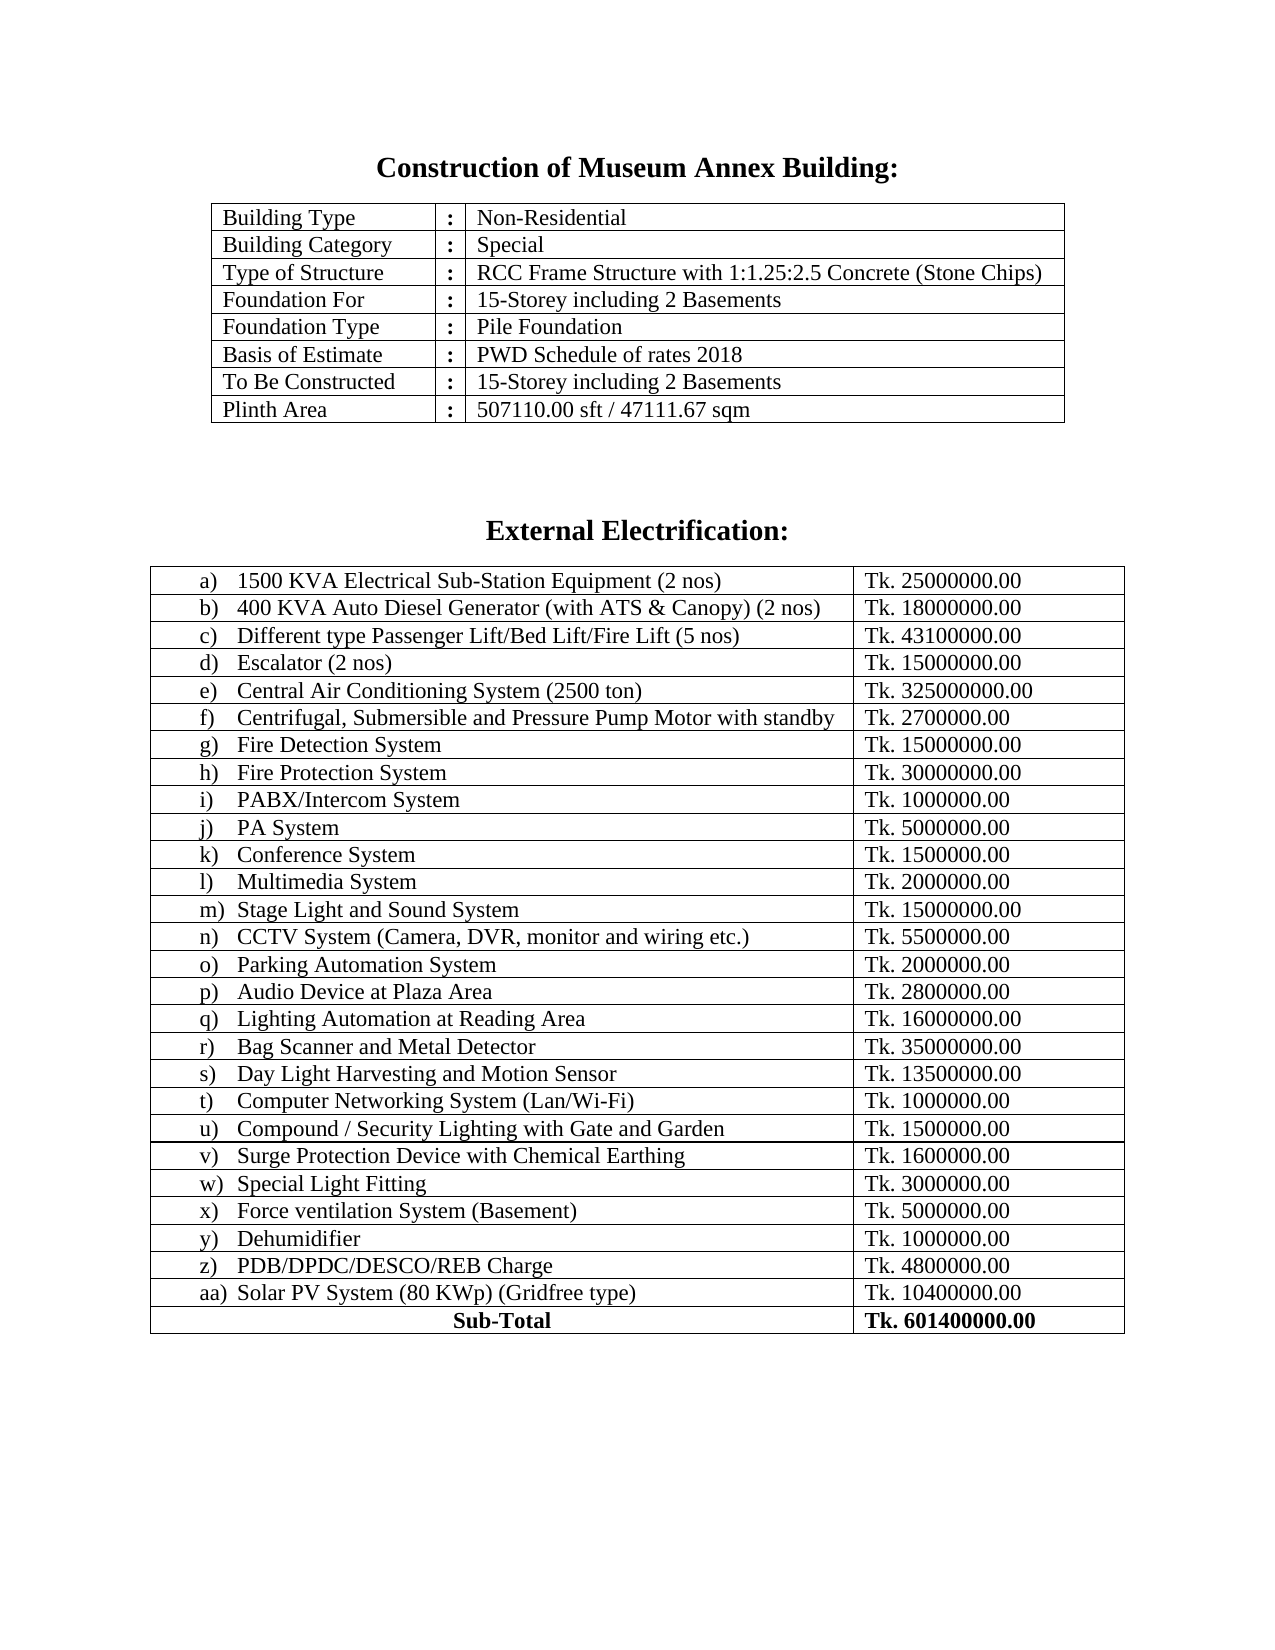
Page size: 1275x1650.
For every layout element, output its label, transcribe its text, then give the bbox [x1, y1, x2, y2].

table_cell Tk. 1000000.00 [854, 1088, 1124, 1114]
table_cell : [436, 396, 465, 422]
table_cell Type of Structure [212, 259, 435, 285]
text Construction of Museum Annex Building: [150, 150, 1125, 183]
table_cell Tk. 2000000.00 [854, 869, 1124, 895]
table_cell Foundation Type [212, 314, 435, 340]
table_cell Foundation For [212, 286, 435, 312]
table_cell Lighting Automation at Reading Area [151, 1005, 853, 1032]
table_cell Plinth Area [212, 396, 435, 422]
table_cell Dehumidifier [151, 1225, 853, 1251]
table_cell Tk. 1600000.00 [854, 1143, 1124, 1169]
table_cell Tk. 1000000.00 [854, 786, 1124, 813]
table_cell Tk. 5000000.00 [854, 1197, 1124, 1223]
table_cell RCC Frame Structure with 1:1.25:2.5 Concrete (Stone Chips) [466, 259, 1064, 285]
table_cell Tk. 15000000.00 [854, 896, 1124, 922]
table_cell Tk. 13500000.00 [854, 1060, 1124, 1087]
table_cell Different type Passenger Lift/Bed Lift/Fire Lift (5 nos) [151, 622, 853, 648]
table_cell : [436, 314, 465, 340]
table_cell Compound / Security Lighting with Gate and Garden [151, 1115, 853, 1141]
table_cell Sub-Total [151, 1307, 853, 1333]
table_header Tk. 25000000.00 [854, 567, 1124, 593]
table_cell Solar PV System (80 KWp) (Gridfree type) [151, 1279, 853, 1306]
table_cell Tk. 1500000.00 [854, 841, 1124, 867]
table_cell Tk. 2700000.00 [854, 704, 1124, 730]
table_cell Tk. 15000000.00 [854, 649, 1124, 676]
table_cell Building Category [212, 231, 435, 258]
table_cell Pile Foundation [466, 314, 1064, 340]
table_cell Tk. 4800000.00 [854, 1252, 1124, 1278]
table_cell To Be Constructed [212, 368, 435, 394]
table_cell Fire Detection System [151, 731, 853, 758]
table_cell Fire Protection System [151, 759, 853, 785]
table_cell Tk. 43100000.00 [854, 622, 1124, 648]
table_cell Parking Automation System [151, 951, 853, 977]
table_header Non-Residential [466, 204, 1064, 230]
table_cell Tk. 1500000.00 [854, 1115, 1124, 1141]
table_cell : [436, 286, 465, 312]
table_cell Computer Networking System (Lan/Wi-Fi) [151, 1088, 853, 1114]
table_cell Special [466, 231, 1064, 258]
table_cell Conference System [151, 841, 853, 867]
table_cell : [436, 259, 465, 285]
table_cell PA System [151, 814, 853, 840]
table_cell Tk. 325000000.00 [854, 677, 1124, 703]
table_header : [436, 204, 465, 230]
table_cell Tk. 30000000.00 [854, 759, 1124, 785]
table_cell Day Light Harvesting and Motion Sensor [151, 1060, 853, 1087]
table_cell CCTV System (Camera, DVR, monitor and wiring etc.) [151, 923, 853, 949]
table_cell Special Light Fitting [151, 1170, 853, 1196]
table_cell PDB/DPDC/DESCO/REB Charge [151, 1252, 853, 1278]
table_cell Tk. 5500000.00 [854, 923, 1124, 949]
table_cell : [436, 341, 465, 367]
table_cell Multimedia System [151, 869, 853, 895]
table_cell Tk. 601400000.00 [854, 1307, 1124, 1333]
table_cell Tk. 1000000.00 [854, 1225, 1124, 1251]
table_cell Bag Scanner and Metal Detector [151, 1033, 853, 1059]
table_cell Tk. 3000000.00 [854, 1170, 1124, 1196]
table_cell Escalator (2 nos) [151, 649, 853, 676]
table_cell 507110.00 sft / 47111.67 sqm [466, 396, 1064, 422]
table_cell Stage Light and Sound System [151, 896, 853, 922]
table_cell 400 KVA Auto Diesel Generator (with ATS & Canopy) (2 nos) [151, 595, 853, 621]
table_header Building Type [212, 204, 435, 230]
table_cell Tk. 5000000.00 [854, 814, 1124, 840]
table_cell 15-Storey including 2 Basements [466, 286, 1064, 312]
table_cell Audio Device at Plaza Area [151, 978, 853, 1004]
table_cell Central Air Conditioning System (2500 ton) [151, 677, 853, 703]
table_cell Tk. 35000000.00 [854, 1033, 1124, 1059]
table_cell Tk. 2000000.00 [854, 951, 1124, 977]
table_cell Centrifugal, Submersible and Pressure Pump Motor with standby [151, 704, 853, 730]
table_cell Tk. 18000000.00 [854, 595, 1124, 621]
table_cell : [436, 368, 465, 394]
table_cell : [436, 231, 465, 258]
table_cell Force ventilation System (Basement) [151, 1197, 853, 1223]
table_cell Surge Protection Device with Chemical Earthing [151, 1143, 853, 1169]
table_cell 15-Storey including 2 Basements [466, 368, 1064, 394]
table_cell Tk. 15000000.00 [854, 731, 1124, 758]
table_cell PABX/Intercom System [151, 786, 853, 813]
table_cell PWD Schedule of rates 2018 [466, 341, 1064, 367]
table_cell Basis of Estimate [212, 341, 435, 367]
text External Electrification: [150, 513, 1125, 547]
table_header 1500 KVA Electrical Sub-Station Equipment (2 nos) [151, 567, 853, 593]
table_cell Tk. 16000000.00 [854, 1005, 1124, 1032]
table_cell Tk. 2800000.00 [854, 978, 1124, 1004]
table_cell Tk. 10400000.00 [854, 1279, 1124, 1306]
